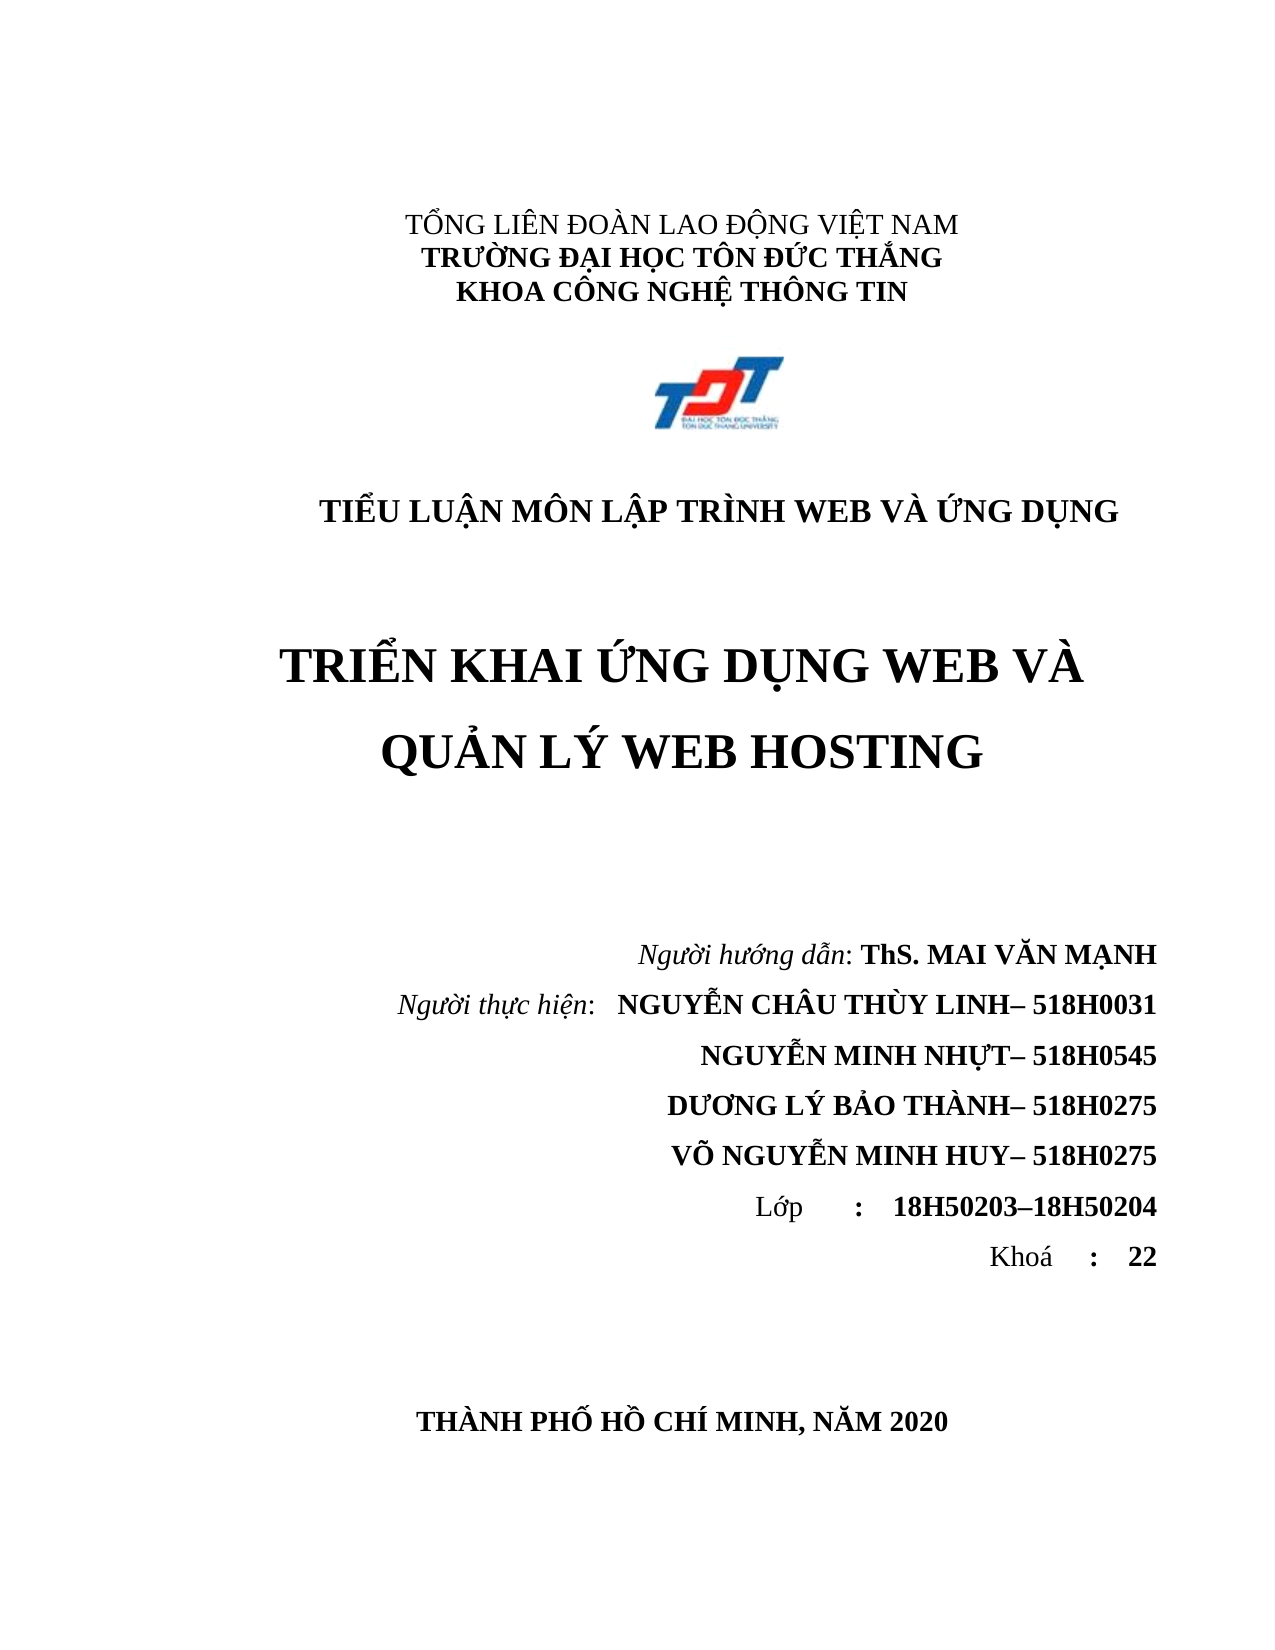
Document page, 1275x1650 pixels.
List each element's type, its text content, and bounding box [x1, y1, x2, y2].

text Người hướng dẫn: ThS. MAI VĂN MẠNH [207, 937, 1157, 971]
text TRƯỜNG ĐẠI HỌC TÔN ĐỨC THẮNG [207, 240, 1157, 274]
text Khoá : 22 [207, 1239, 1157, 1273]
text Lớp : 18H50203–18H50204 [207, 1189, 1157, 1222]
text KHOA CÔNG NGHỆ THÔNG TIN [207, 274, 1157, 307]
text DƯƠNG LÝ BẢO THÀNH– 518H0275 [207, 1088, 1157, 1122]
text TIỂU LUẬN MÔN LẬP TRÌNH WEB VÀ ỨNG DỤNG [207, 492, 1157, 530]
text NGUYỄN MINH NHỰT– 518H0545 [207, 1038, 1157, 1071]
text TỔNG LIÊN ĐOÀN LAO ĐỘNG VIỆT NAM [207, 207, 1157, 240]
picture [654, 336, 785, 458]
text TRIỂN KHAI ỨNG DỤNG WEB VÀ QUẢN LÝ WEB HOSTING [207, 635, 1157, 779]
text VÕ NGUYỄN MINH HUY– 518H0275 [207, 1138, 1157, 1172]
text Người thực hiện: NGUYỄN CHÂU THÙY LINH– 518H0031 [207, 987, 1157, 1021]
text THÀNH PHỐ HỒ CHÍ MINH, NĂM 2020 [207, 1404, 1157, 1438]
